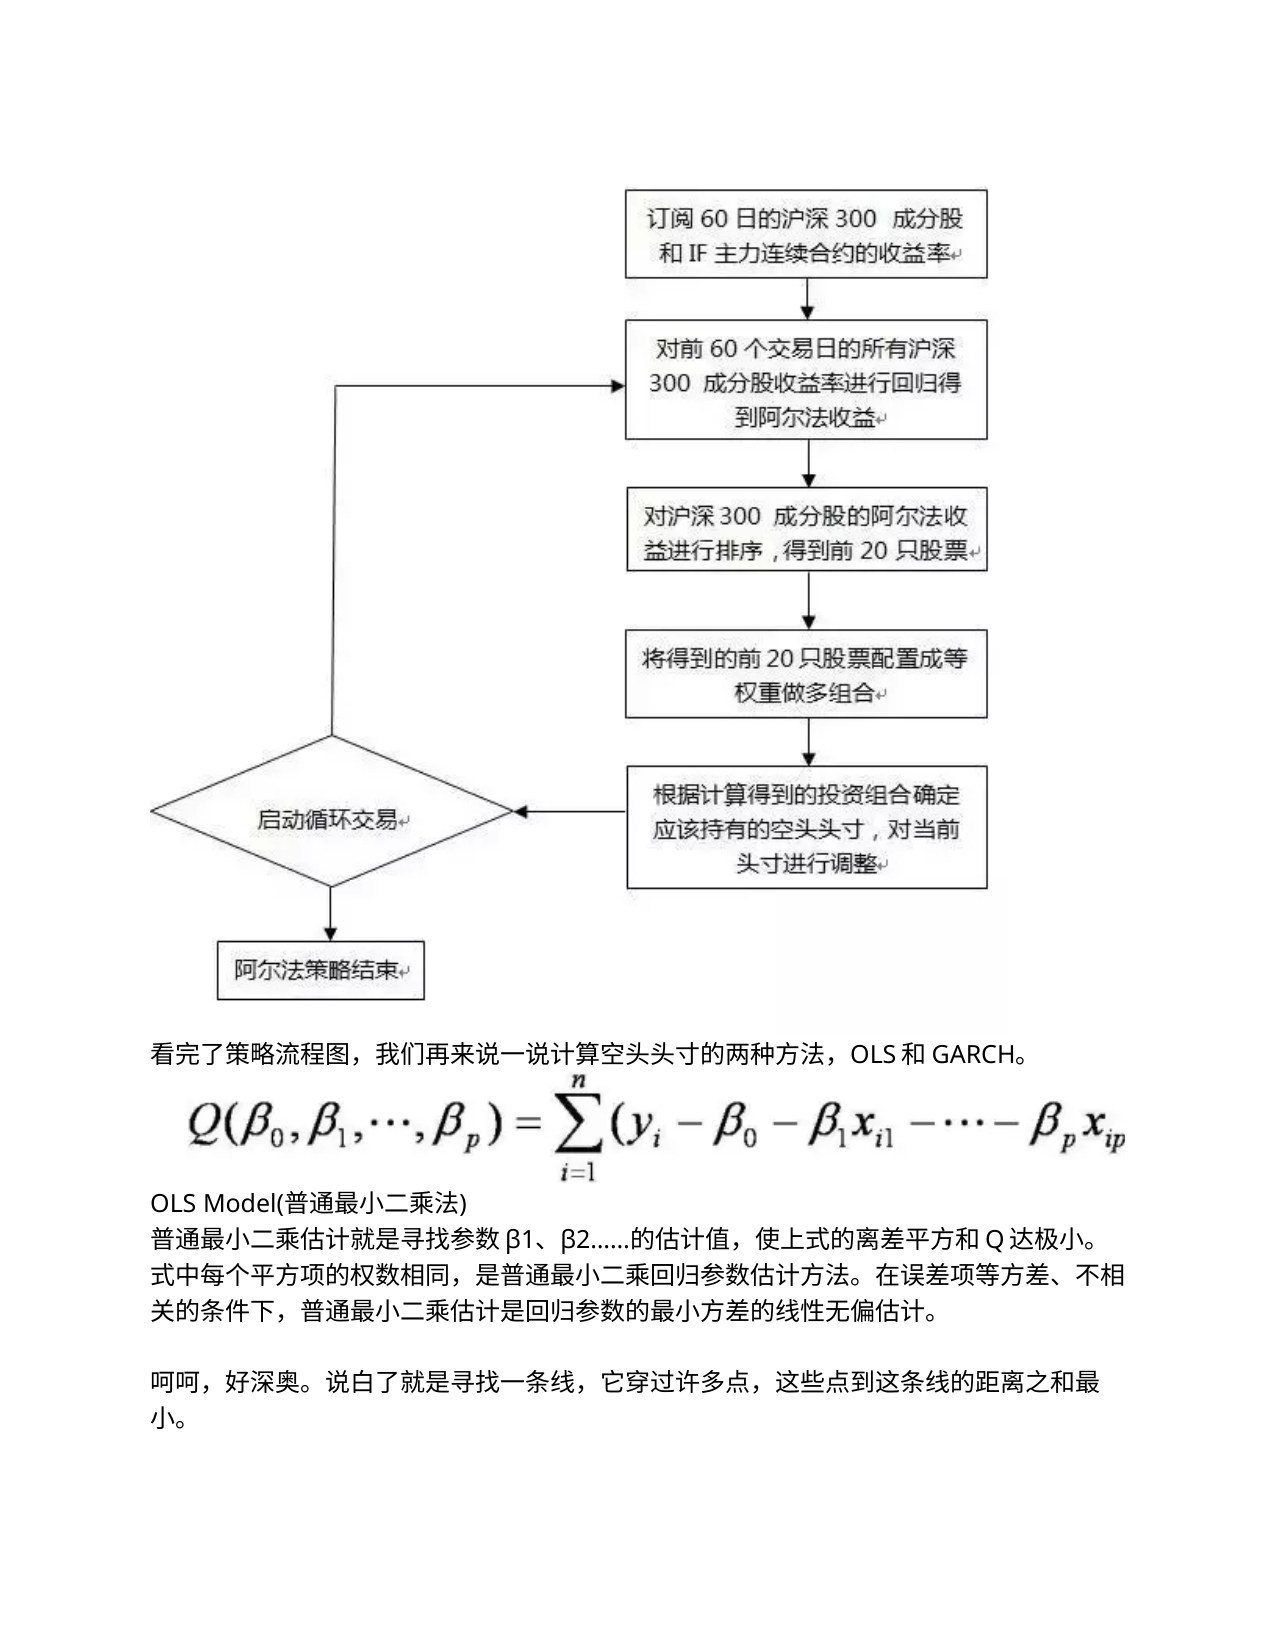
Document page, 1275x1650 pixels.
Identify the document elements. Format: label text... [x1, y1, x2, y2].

picture [150, 150, 1010, 1035]
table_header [150, 1184, 1125, 1435]
picture [150, 1070, 1125, 1184]
